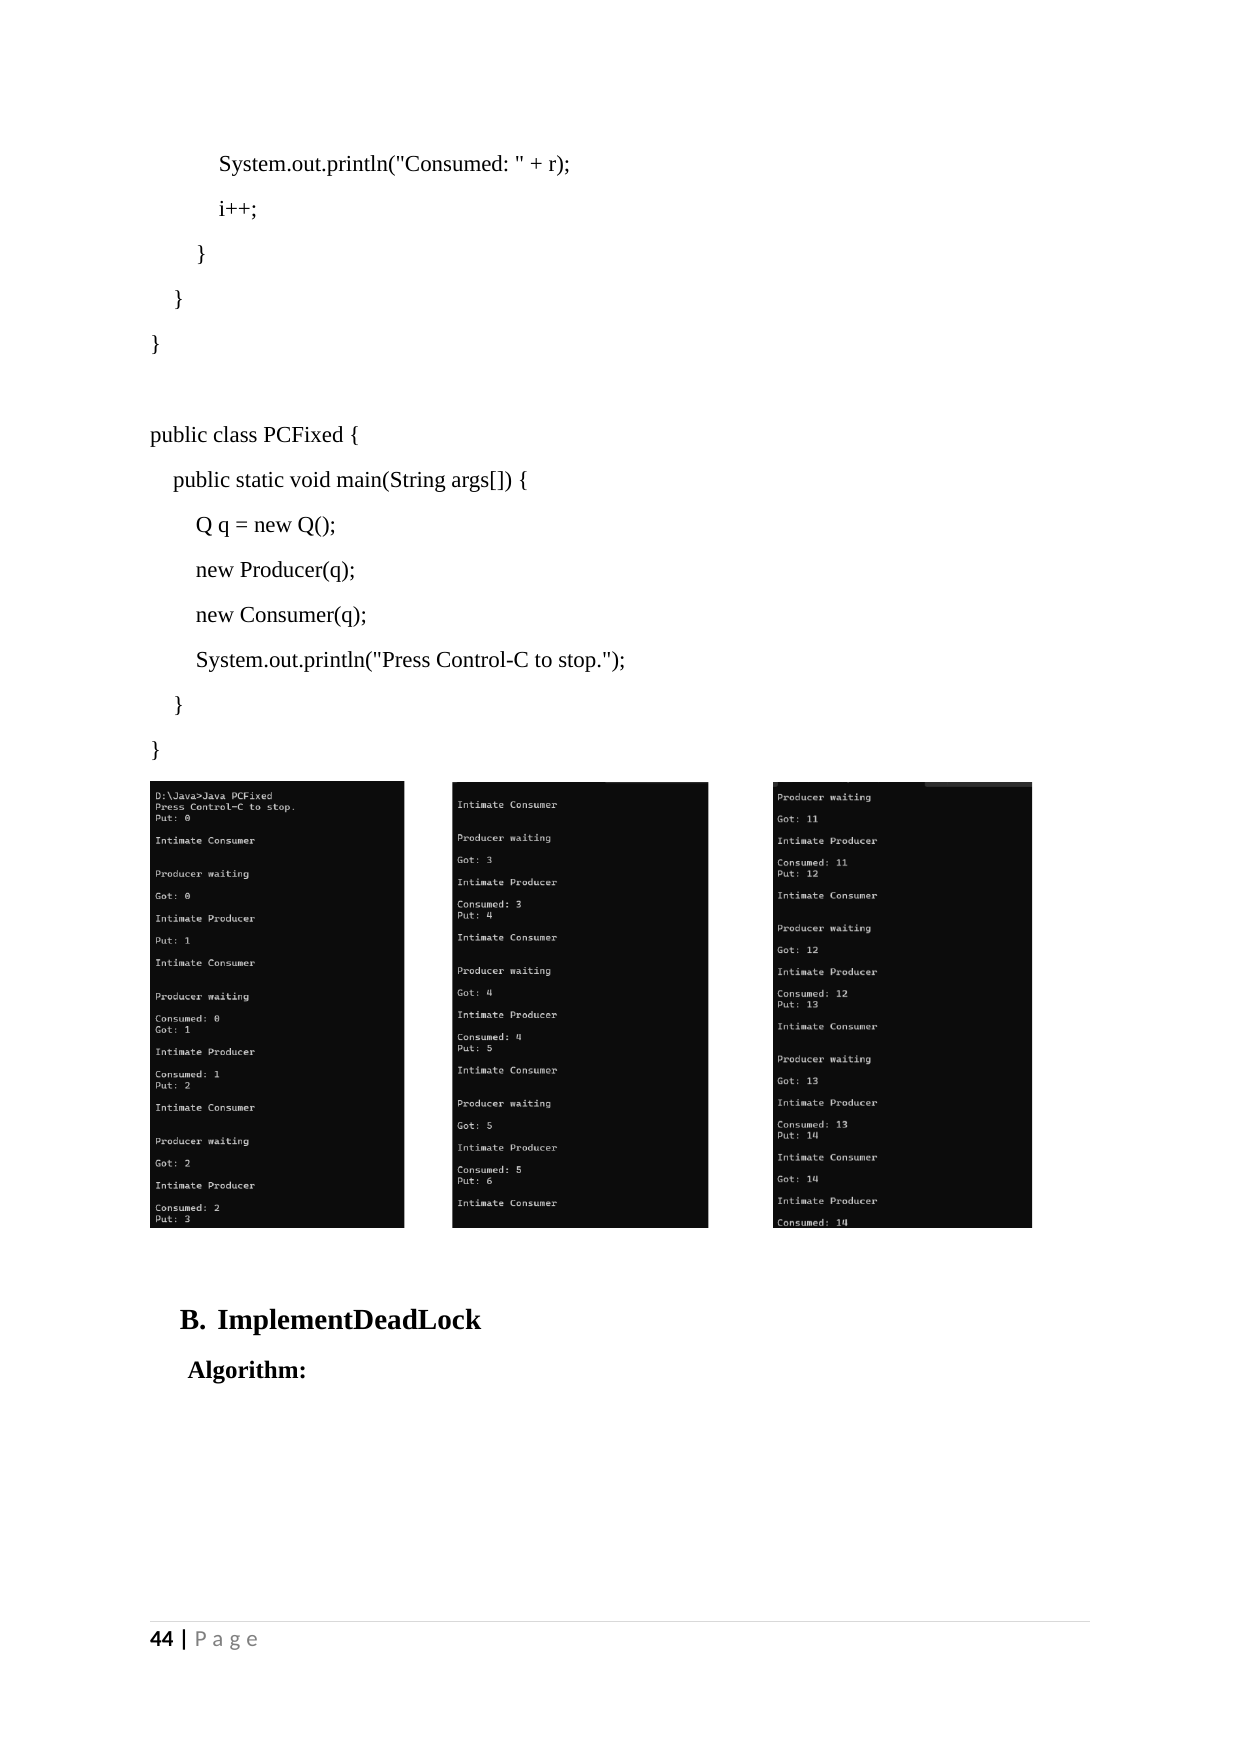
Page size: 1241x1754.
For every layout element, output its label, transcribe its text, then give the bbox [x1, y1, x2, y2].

text } [150, 330, 1090, 357]
text } [150, 736, 1090, 763]
text i++; [150, 195, 1090, 221]
text public class PCFixed { [150, 421, 1090, 447]
text } [150, 285, 1090, 312]
list ImplementDeadLock [179, 1302, 1090, 1335]
text } [150, 691, 1090, 718]
text Algorithm: [187, 1355, 1090, 1383]
text System.out.println("Consumed: " + r); [150, 150, 1090, 176]
text new Producer(q); [150, 556, 1090, 582]
text public static void main(String args[]) { [150, 466, 1090, 492]
text new Consumer(q); [150, 601, 1090, 627]
text Q q = new Q(); [150, 511, 1090, 537]
text } [150, 240, 1090, 267]
text System.out.println("Press Control-C to stop."); [150, 646, 1090, 672]
picture [150, 781, 405, 1228]
